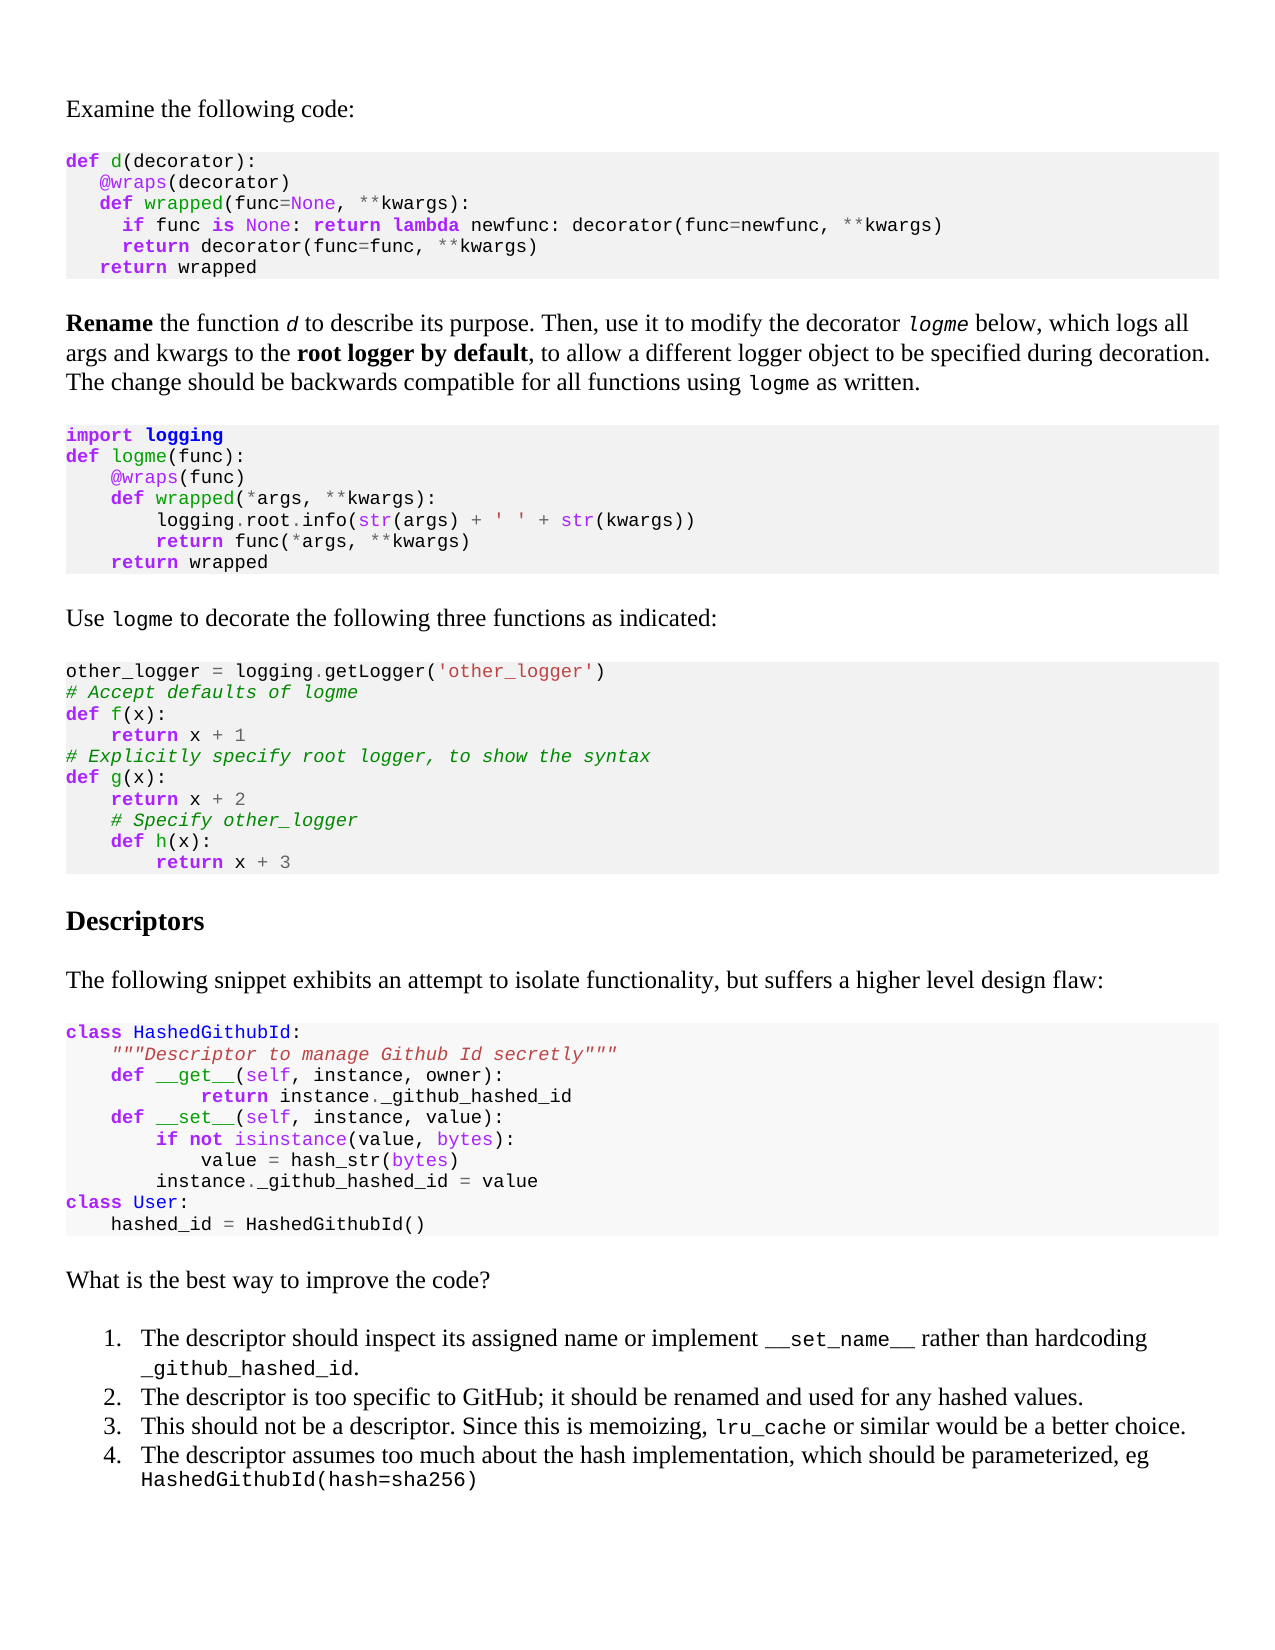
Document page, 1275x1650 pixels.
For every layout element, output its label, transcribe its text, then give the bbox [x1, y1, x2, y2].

list The descriptor is too specific to GitHub; it should be renamed and used for any hashed values. [103, 1382, 1219, 1411]
text def f(x): [66, 704, 1219, 726]
text # Specify other_logger [66, 811, 1219, 832]
text return instance._github_hashed_id [66, 1087, 1219, 1108]
text instance._github_hashed_id = value [66, 1172, 1219, 1193]
text @wraps(decorator) [66, 173, 1219, 194]
text class HashedGithubId: [66, 1023, 1219, 1044]
text other_logger = logging.getLogger('other_logger') [66, 662, 1219, 683]
text def __get__(self, instance, owner): [66, 1066, 1219, 1087]
text def __set__(self, instance, value): [66, 1108, 1219, 1129]
list The descriptor assumes too much about the hash implementation, which should be parameterized, eg HashedGithubId(hash=sha256) [103, 1440, 1219, 1493]
text return wrapped [66, 553, 1219, 574]
text What is the best way to improve the code? [66, 1265, 1219, 1294]
text Rename the function d to describe its purpose. Then, use it to modify the decorator logme below, which logs all args and kwargs to the root logger by default, to allow a different logger object to be specified during decoration. The change should be backwards compatible for all functions using logme as written. [66, 308, 1219, 396]
text The following snippet exhibits an attempt to isolate functionality, but suffers a higher level design flaw: [66, 965, 1219, 994]
text import logging [66, 425, 1219, 447]
text Examine the following code: [66, 94, 1219, 122]
text return func(*args, **kwargs) [66, 532, 1219, 553]
text def g(x): [66, 768, 1219, 789]
text def h(x): [66, 832, 1219, 853]
text """Descriptor to manage Github Id secretly""" [66, 1044, 1219, 1066]
text return x + 3 [66, 853, 1219, 874]
text def logme(func): [66, 447, 1219, 468]
text Descriptors [66, 904, 1219, 936]
text if not isinstance(value, bytes): [66, 1129, 1219, 1151]
list This should not be a descriptor. Since this is memoizing, lru_cache or similar would be a better choice. [103, 1411, 1219, 1440]
text Use logme to decorate the following three functions as indicated: [66, 603, 1219, 633]
text if func is None: return lambda newfunc: decorator(func=newfunc, **kwargs) [66, 215, 1219, 237]
text def d(decorator): [66, 152, 1219, 173]
text # Accept defaults of logme [66, 683, 1219, 704]
text def wrapped(*args, **kwargs): [66, 489, 1219, 510]
text logging.root.info(str(args) + ' ' + str(kwargs)) [66, 510, 1219, 532]
text def wrapped(func=None, **kwargs): [66, 194, 1219, 215]
text value = hash_str(bytes) [66, 1151, 1219, 1172]
text @wraps(func) [66, 468, 1219, 489]
text return decorator(func=func, **kwargs) [66, 237, 1219, 258]
text return x + 2 [66, 789, 1219, 811]
text return wrapped [66, 258, 1219, 279]
text # Explicitly specify root logger, to show the syntax [66, 747, 1219, 768]
text return x + 1 [66, 726, 1219, 747]
text hashed_id = HashedGithubId() [66, 1214, 1219, 1236]
text class User: [66, 1193, 1219, 1214]
list The descriptor should inspect its assigned name or implement __set_name__ rather than hardcoding _github_hashed_id. [103, 1323, 1219, 1382]
